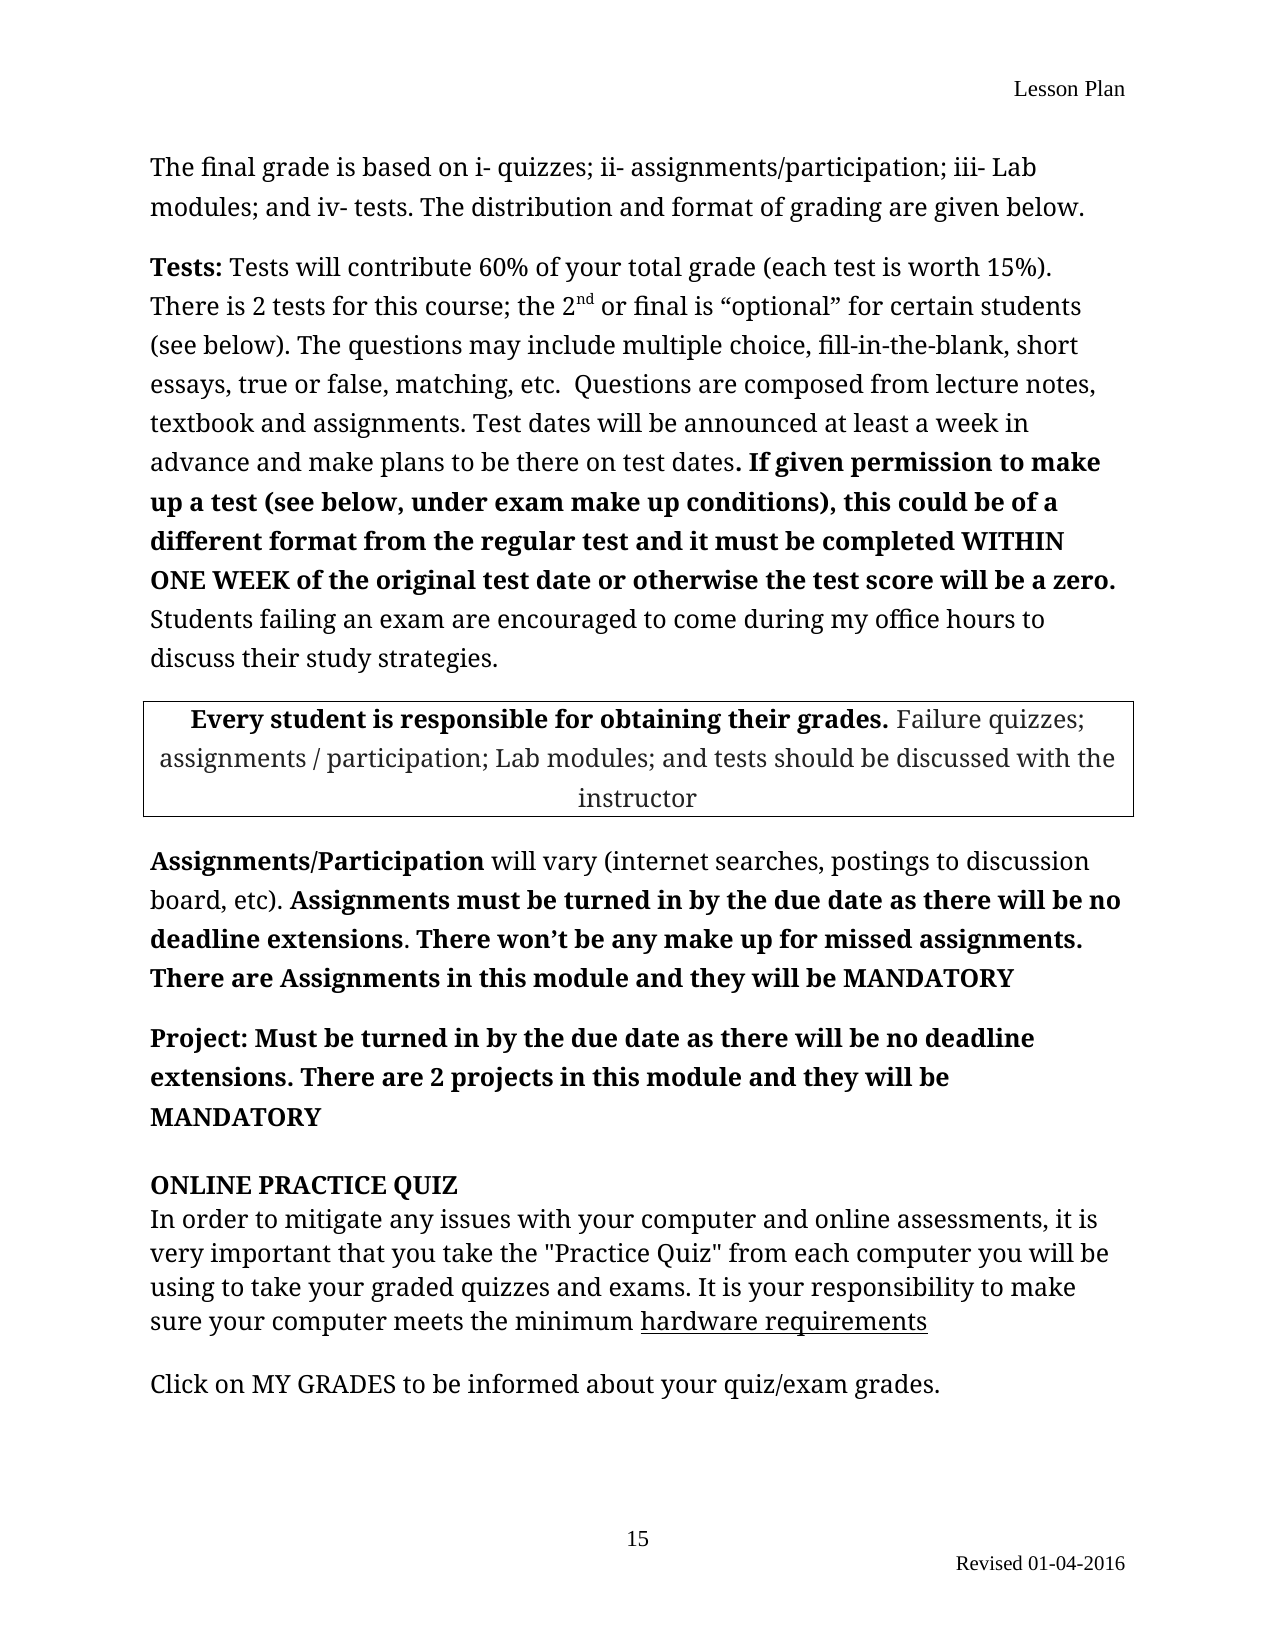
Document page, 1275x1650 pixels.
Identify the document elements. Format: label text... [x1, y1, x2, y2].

text Assignments/Participation will vary (internet searches, postings to discussion board, etc). Assignments must be turned in by the due date as there will be no deadline extensions. There won’t be any make up for missed assignments. There are Assignments in this module and they will be MANDATORY [150, 843, 1125, 995]
text ONLINE PRACTICE QUIZ In order to mitigate any issues with your computer and online assessments, it is very important that you take the "Practice Quiz" from each computer you will be using to take your graded quizzes and exams. It is your responsibility to make sure your computer meets the minimum hardware requirements [150, 1167, 1125, 1338]
text Tests: Tests will contribute 60% of your total grade (each test is worth 15%). There is 2 tests for this course; the 2nd or final is “optional” for certain students (see below). The questions may include multiple choice, fill-in-the-blank, short essays, true or false, matching, etc. Questions are composed from lecture notes, textbook and assignments. Test dates will be announced at least a week in advance and make plans to be there on test dates. If given permission to make up a test (see below, under exam make up conditions), this could be of a different format from the regular test and it must be completed WITHIN ONE WEEK of the original test date or otherwise the test score will be a zero. Students failing an exam are encouraged to come during my office hours to discuss their study strategies. [150, 249, 1125, 675]
text Project: Must be turned in by the due date as there will be no deadline extensions. There are 2 projects in this module and they will be MANDATORY [150, 1021, 1125, 1133]
text Every student is responsible for obtaining their grades. Failure quizzes; assignments / participation; Lab modules; and tests should be discussed with the instructor [144, 702, 1133, 816]
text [150, 150, 1125, 223]
text Click on MY GRADES to be informed about your quiz/exam grades. [150, 1367, 1125, 1401]
